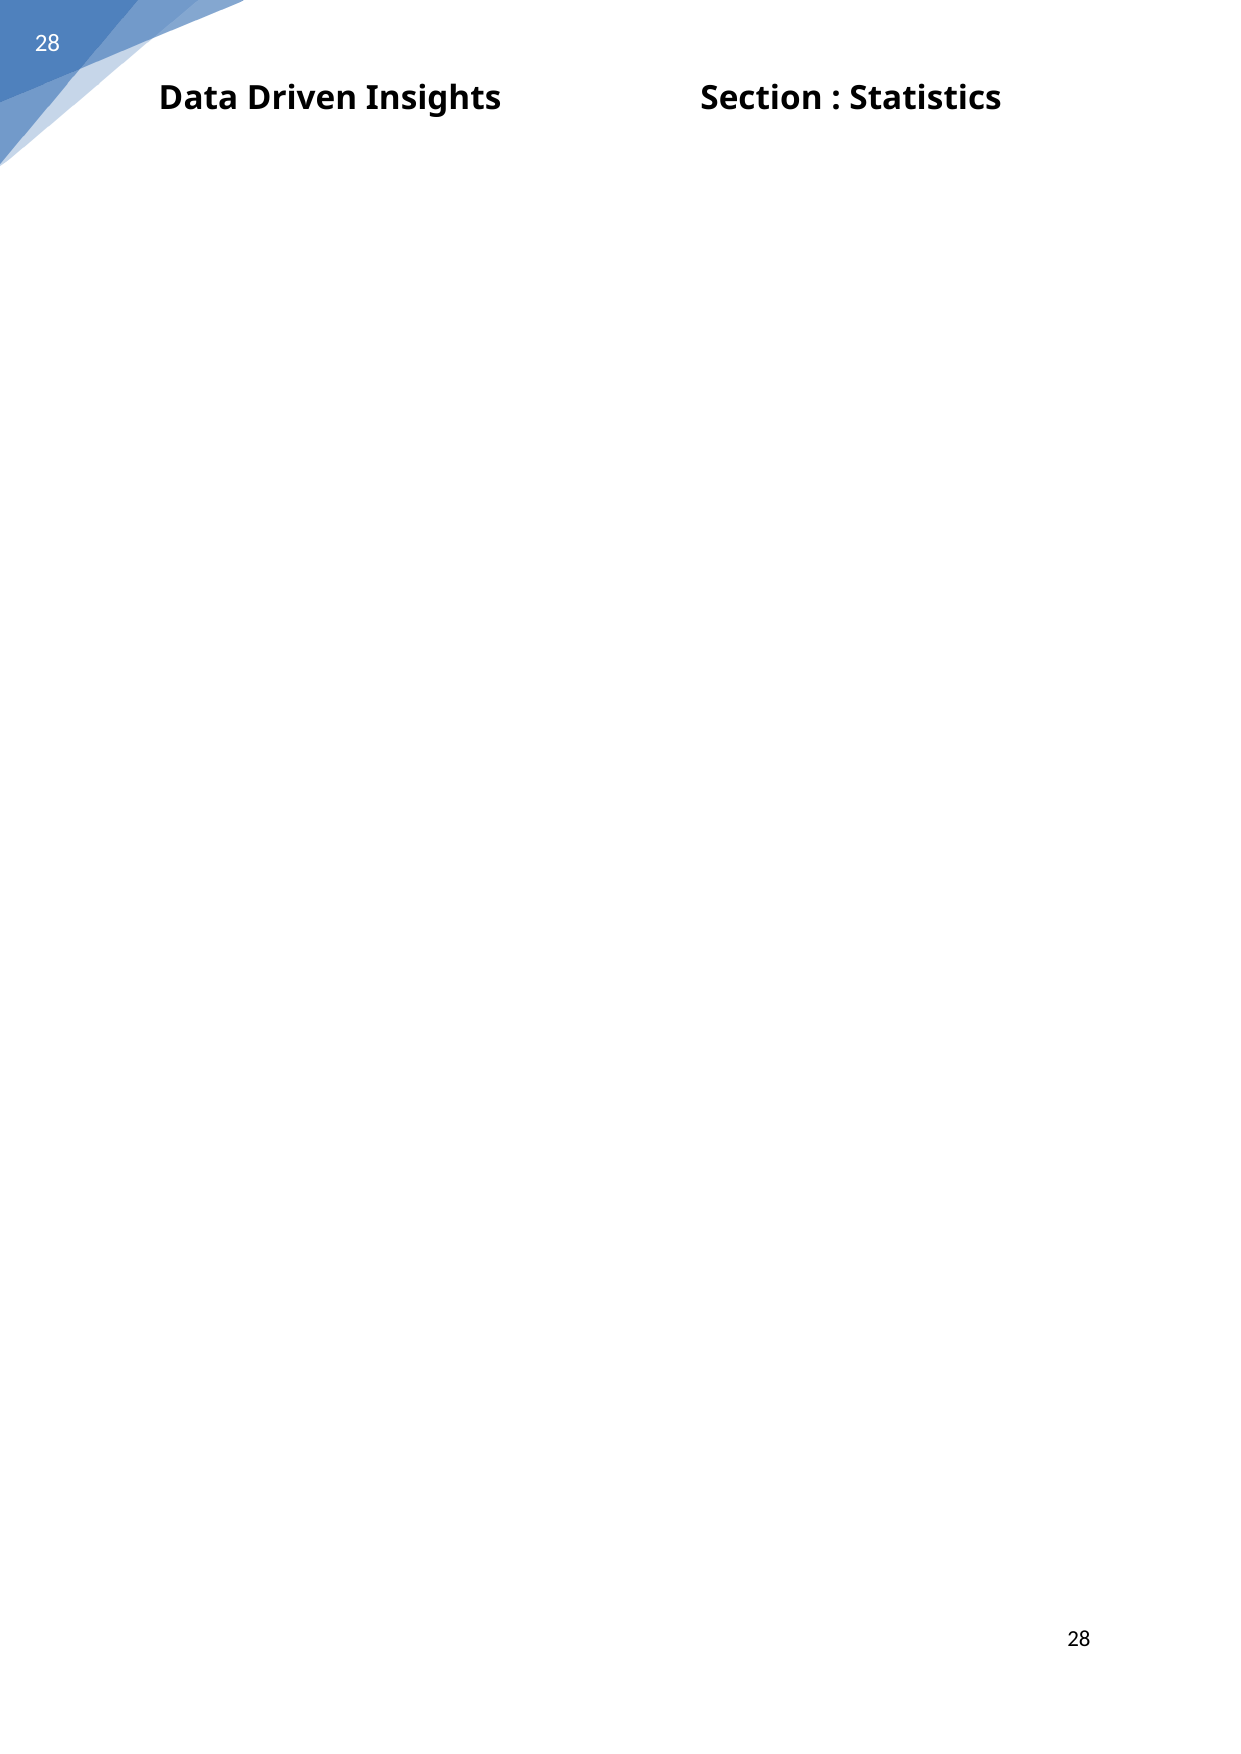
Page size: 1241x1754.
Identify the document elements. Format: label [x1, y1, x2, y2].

picture [0, 0, 246, 168]
